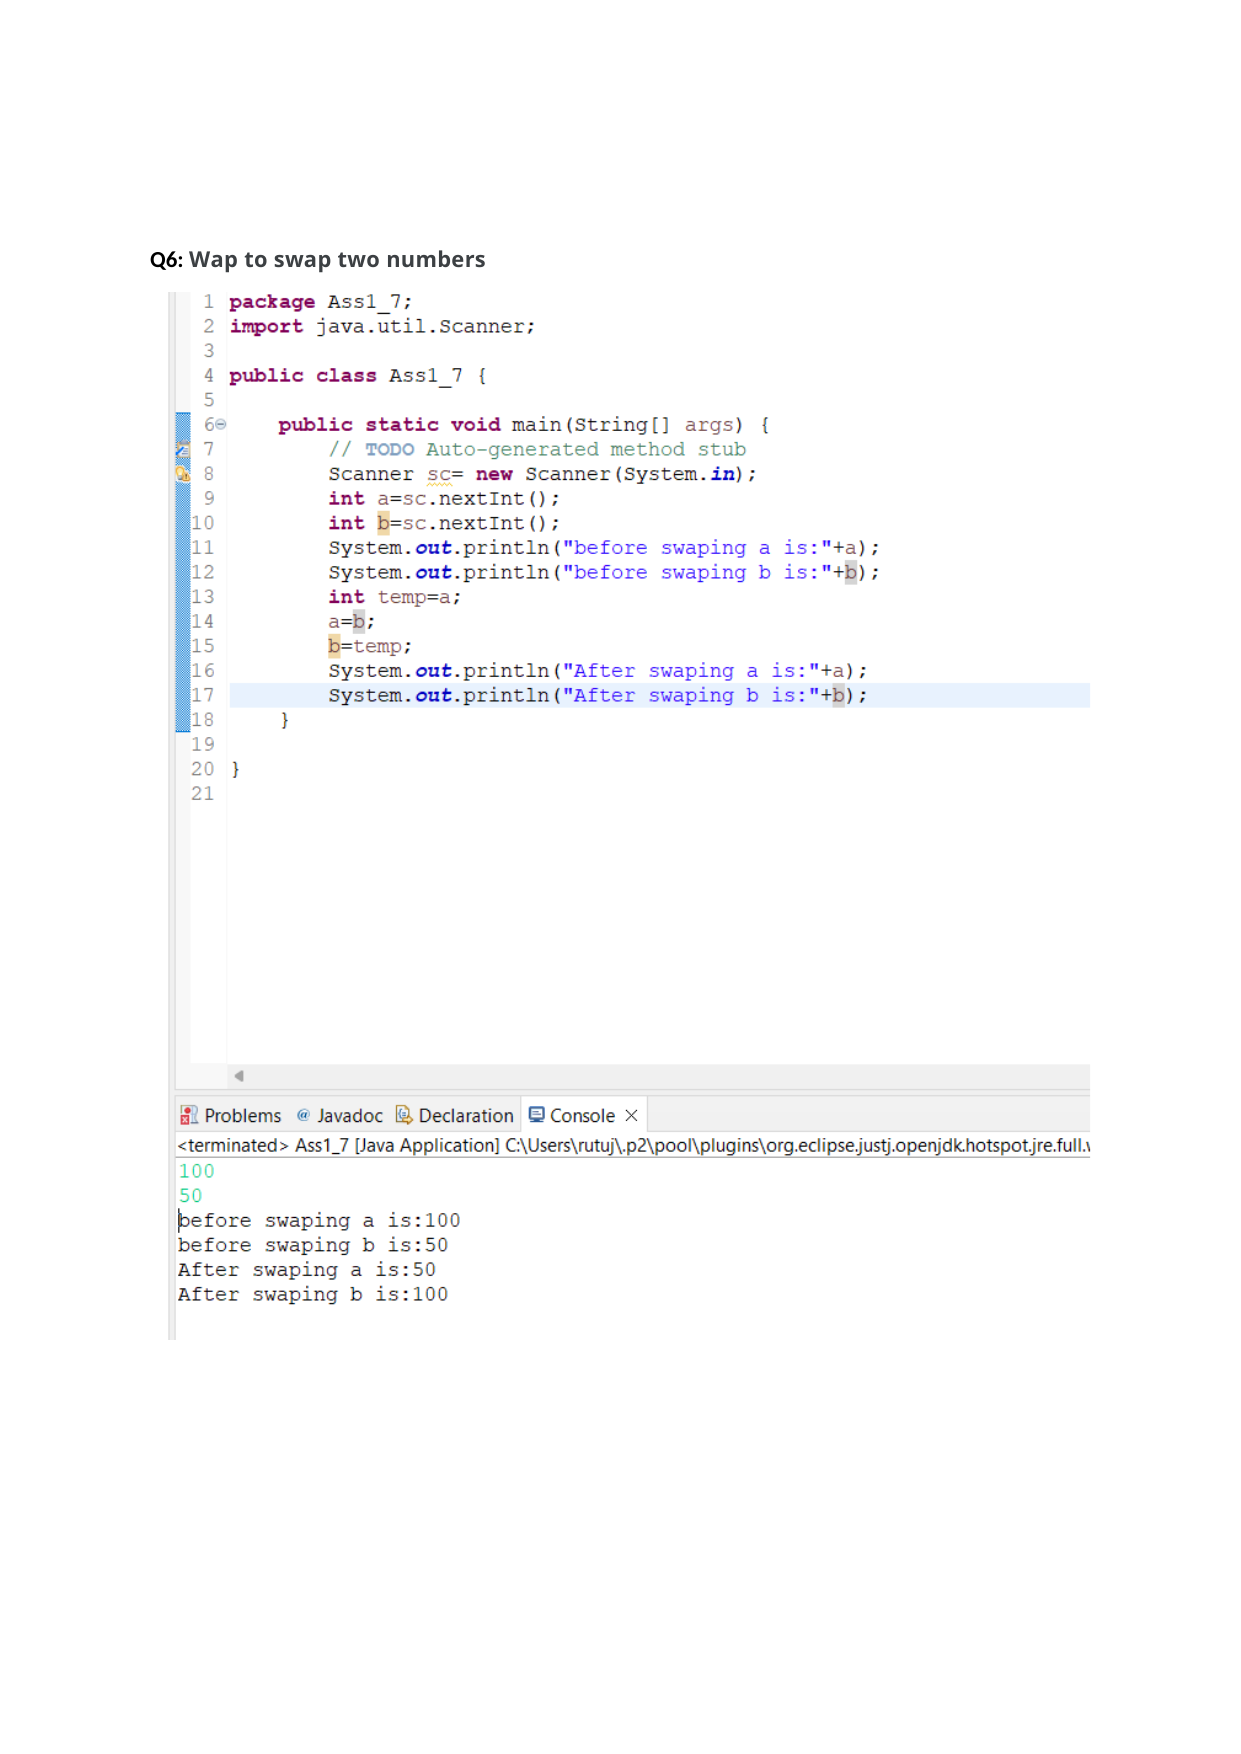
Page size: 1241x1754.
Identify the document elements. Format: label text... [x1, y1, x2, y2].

text Q6: Wap to swap two numbers [150, 244, 1090, 273]
picture [150, 292, 1091, 1340]
